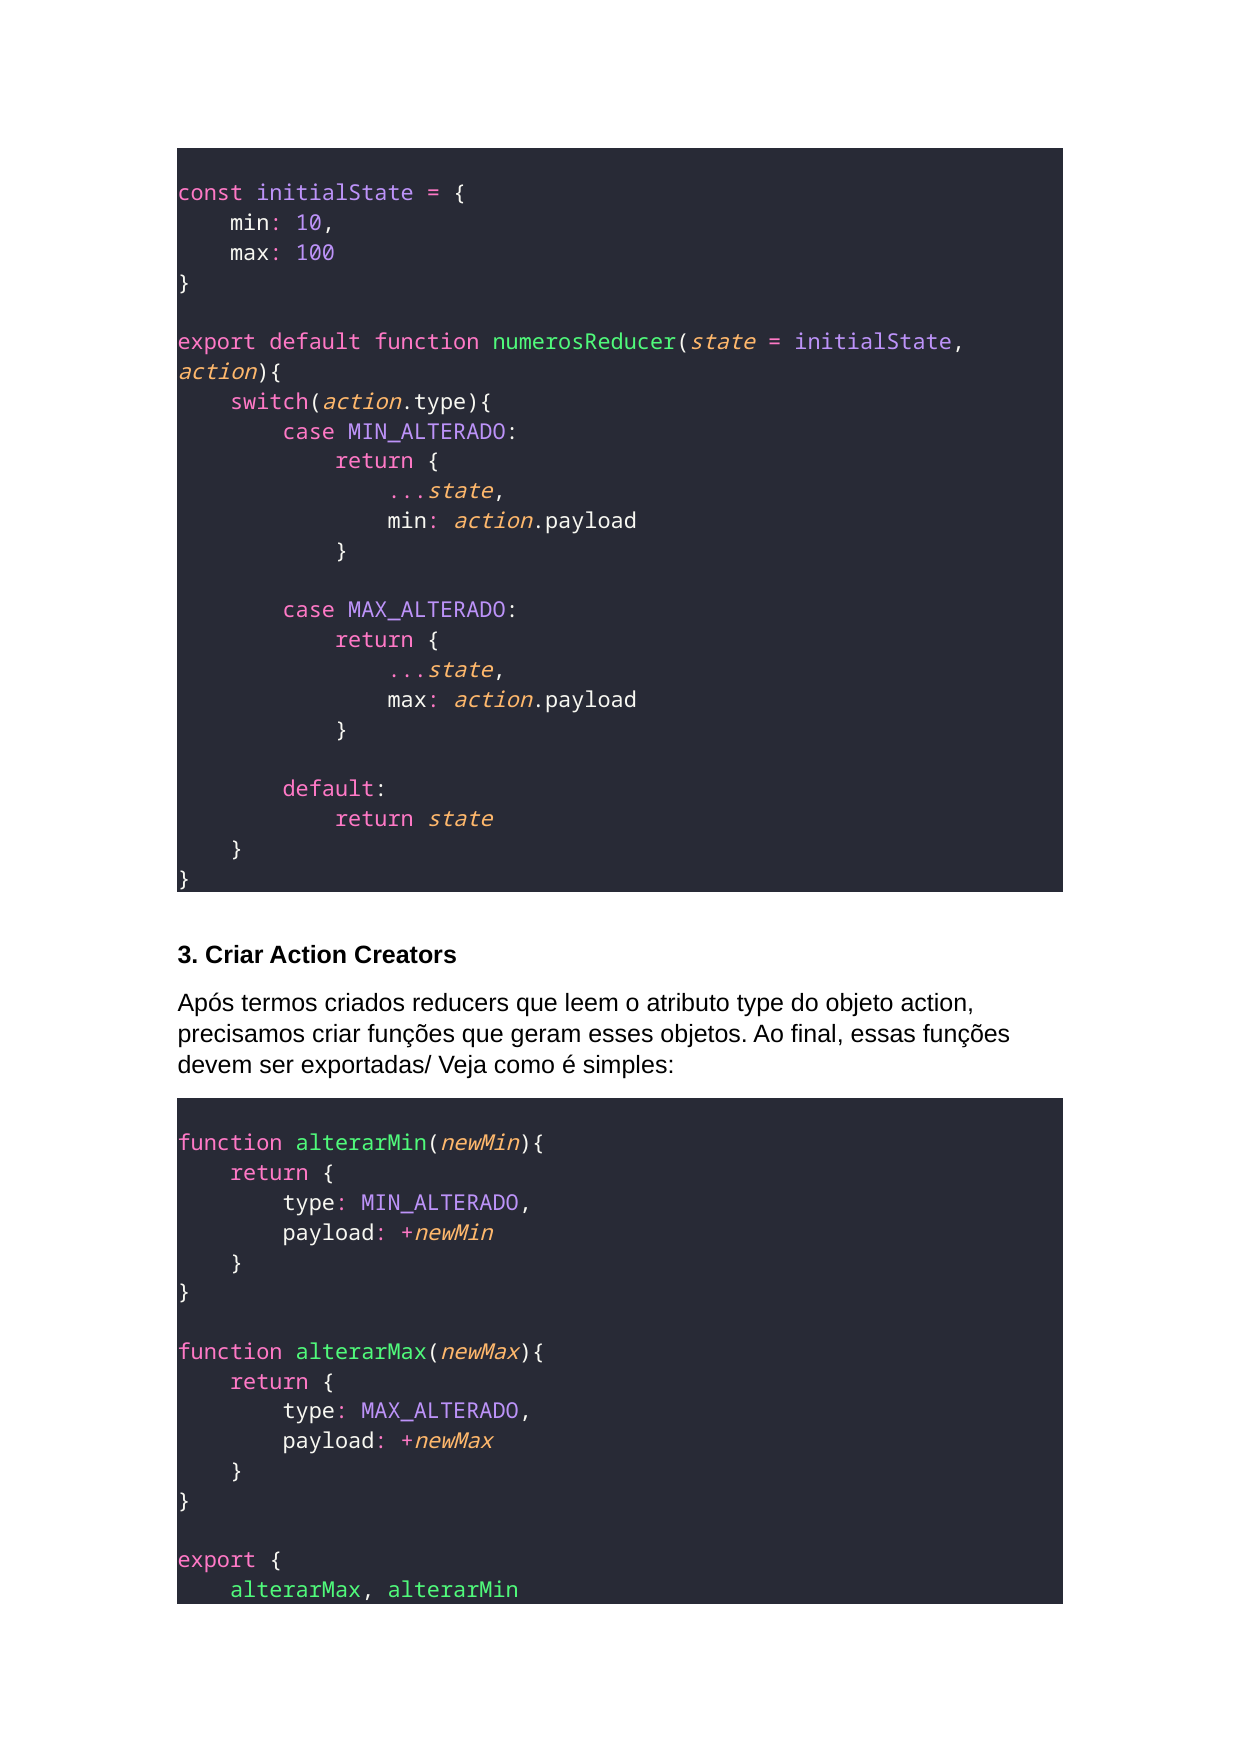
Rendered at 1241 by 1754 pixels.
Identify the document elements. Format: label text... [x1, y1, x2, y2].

text min: action.payload [177, 505, 1063, 535]
text } [177, 1455, 1063, 1485]
text max: action.payload [177, 684, 1063, 714]
text ...state, [177, 475, 1063, 505]
text } [177, 1485, 1063, 1515]
text return { [177, 624, 1063, 654]
text return { [177, 1157, 1063, 1187]
text case MAX_ALTERADO: [177, 594, 1063, 624]
text } [177, 833, 1063, 863]
text case MIN_ALTERADO: [177, 416, 1063, 446]
text payload: +newMin [177, 1217, 1063, 1247]
text ...state, [177, 654, 1063, 684]
text alterarMax, alterarMin [177, 1574, 1063, 1604]
text const initialState = { [177, 177, 1063, 207]
text } [177, 1247, 1063, 1276]
text min: 10, [177, 207, 1063, 237]
text } [177, 1276, 1063, 1306]
text payload: +newMax [177, 1425, 1063, 1455]
text } [177, 714, 1063, 743]
text return { [177, 446, 1063, 475]
text type: MIN_ALTERADO, [177, 1187, 1063, 1217]
text export default function numerosReducer(state = initialState, action){ [177, 326, 1063, 386]
text type: MAX_ALTERADO, [177, 1396, 1063, 1425]
text return { [177, 1366, 1063, 1396]
text } [177, 535, 1063, 565]
text function alterarMax(newMax){ [177, 1336, 1063, 1366]
text max: 100 [177, 237, 1063, 267]
text } [177, 267, 1063, 297]
text export { [177, 1544, 1063, 1574]
text default: [177, 773, 1063, 803]
text } [177, 863, 1063, 892]
text function alterarMin(newMin){ [177, 1127, 1063, 1157]
text switch(action.type){ [177, 386, 1063, 416]
text 3. Criar Action Creators [177, 940, 1063, 969]
text return state [177, 803, 1063, 833]
text Após termos criados reducers que leem o atributo type do objeto action, precisamos criar funções que geram esses objetos. Ao final, essas funções devem ser exportadas/ Veja como é simples: [177, 988, 1063, 1079]
